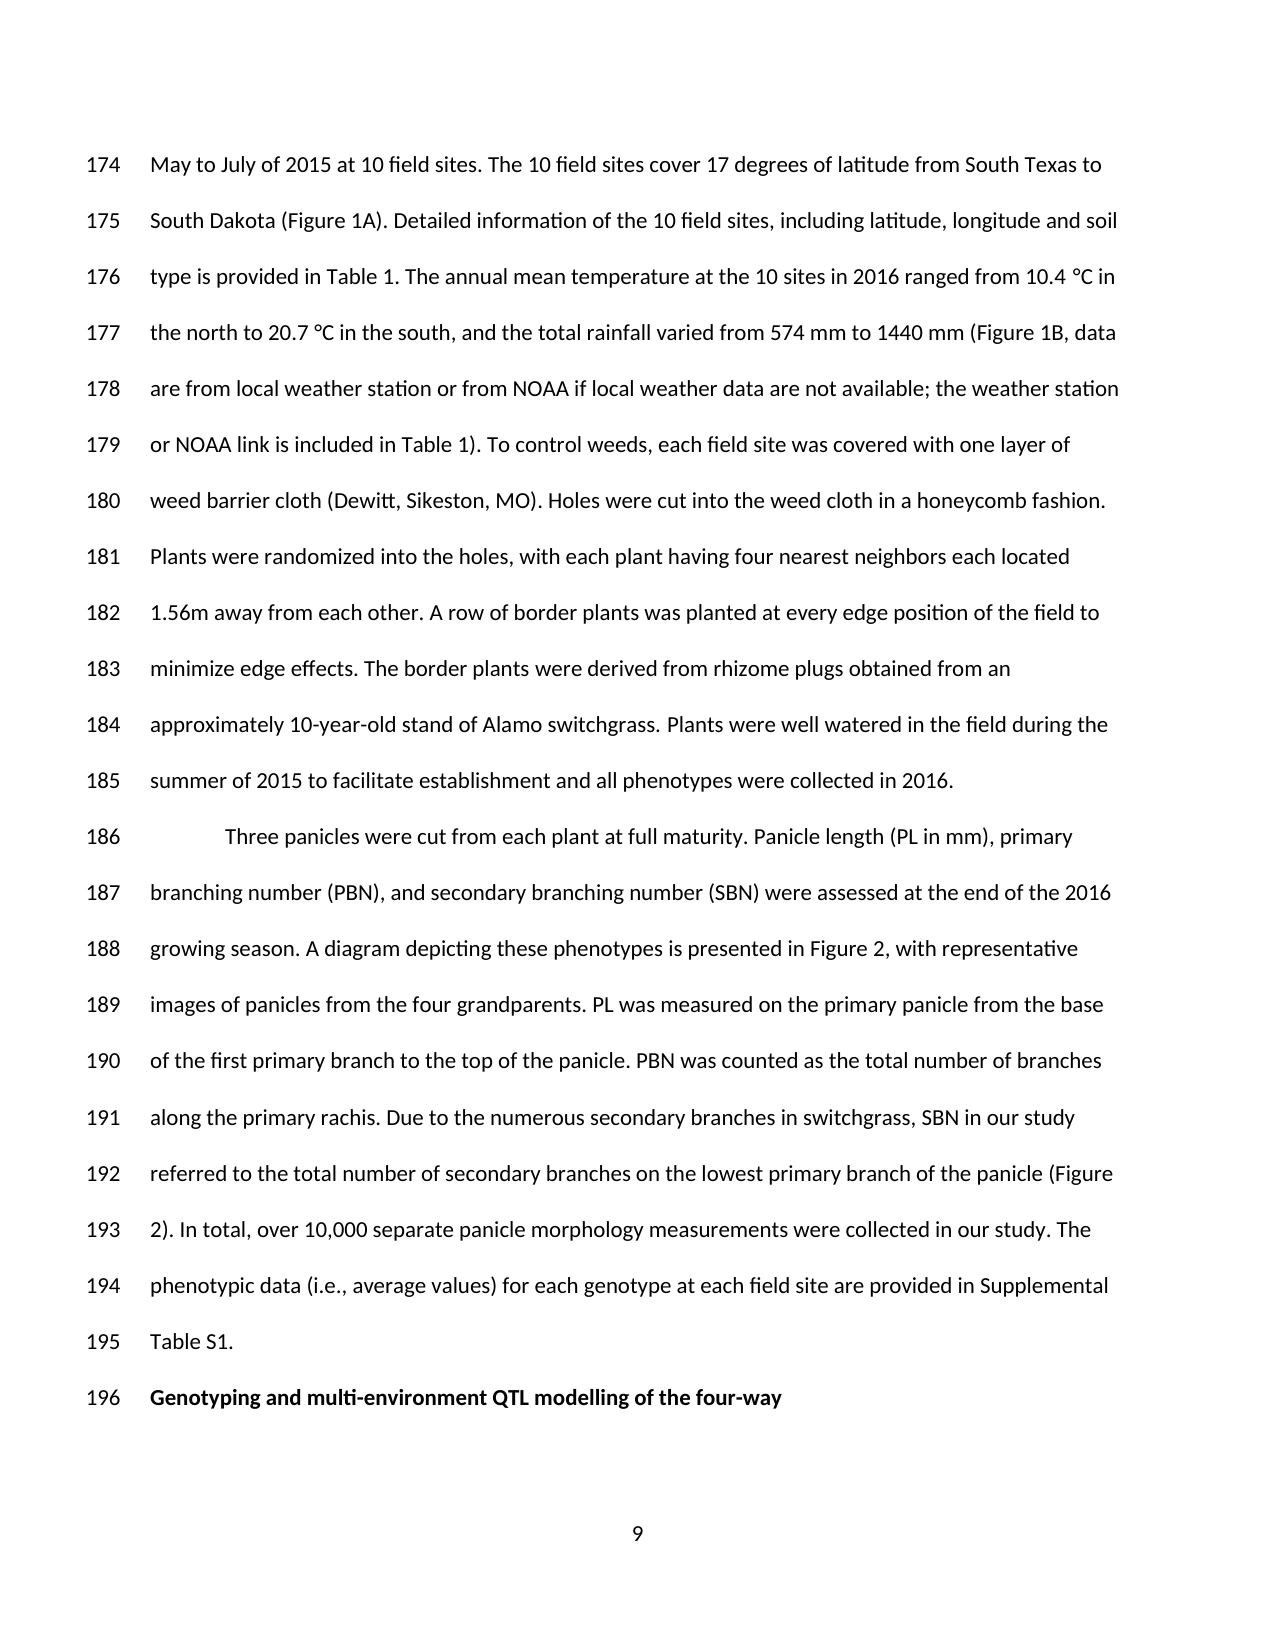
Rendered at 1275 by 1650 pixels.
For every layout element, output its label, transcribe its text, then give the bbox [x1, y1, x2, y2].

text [150, 150, 1125, 794]
text Genotyping and multi-environment QTL modelling of the four-way [150, 1383, 1125, 1411]
text Three panicles were cut from each plant at full maturity. Panicle length (PL in mm), primary branching number (PBN), and secondary branching number (SBN) were assessed at the end of the 2016 growing season. A diagram depicting these phenotypes is presented in Figure 2, with representative images of panicles from the four grandparents. PL was measured on the primary panicle from the base of the first primary branch to the top of the panicle. PBN was counted as the total number of branches along the primary rachis. Due to the numerous secondary branches in switchgrass, SBN in our study referred to the total number of secondary branches on the lowest primary branch of the panicle (Figure 2). In total, over 10,000 separate panicle morphology measurements were collected in our study. The phenotypic data (i.e., average values) for each genotype at each field site are provided in Supplemental Table S1. [150, 822, 1125, 1355]
